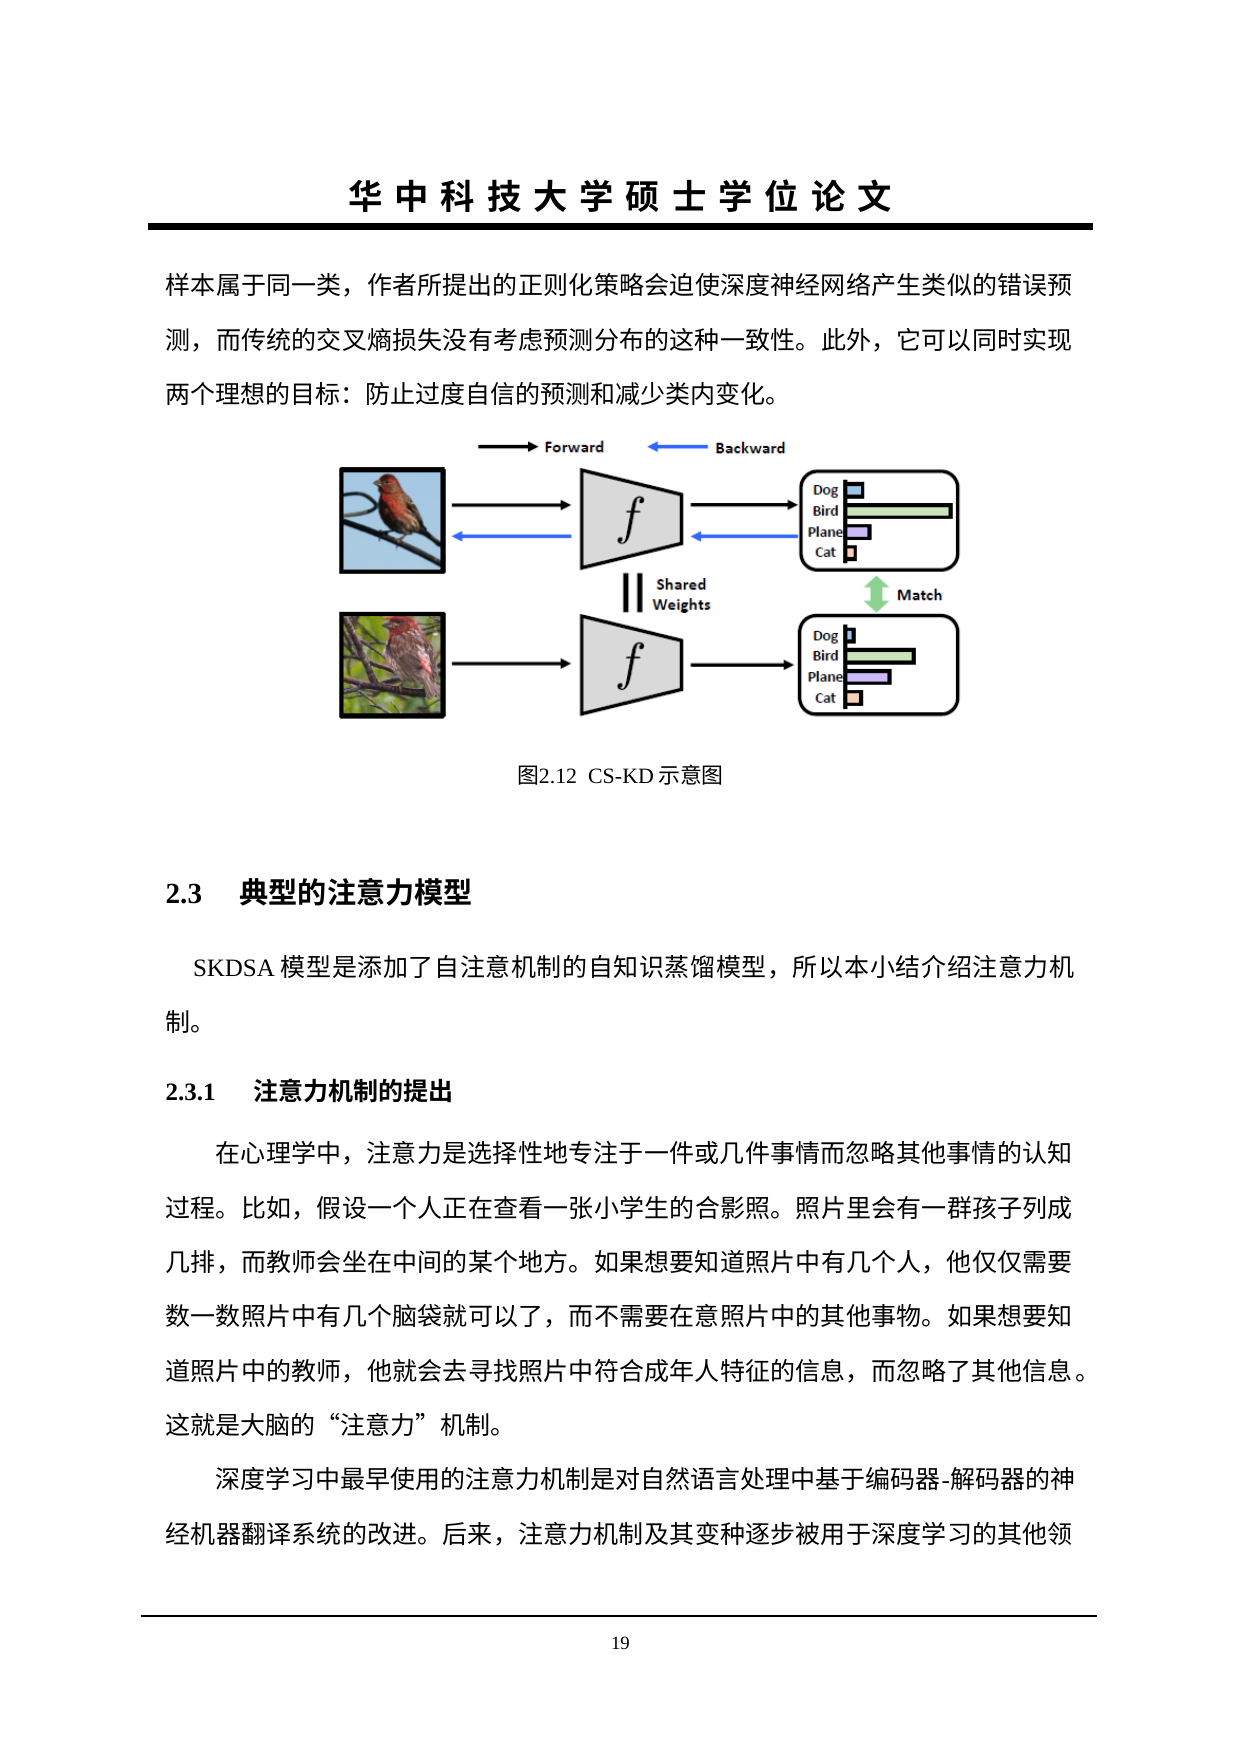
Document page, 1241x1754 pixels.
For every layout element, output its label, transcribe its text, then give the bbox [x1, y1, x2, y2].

subtitle 典型的注意力模型 [165, 869, 1075, 912]
text 在心理学中，注意力是选择性地专注于一件或几件事情而忽略其他事情的认知过程。比如，假设一个人正在查看一张小学生的合影照。照片里会有一群孩子列成几排，而教师会坐在中间的某个地方。如果想要知道照片中有几个人，他仅仅需要数一数照片中有几个脑袋就可以了，而不需要在意照片中的其他事物。如果想要知道照片中的教师，他就会去寻找照片中符合成年人特征的信息，而忽略了其他信息。这就是大脑的“注意力”机制。 [165, 1134, 1075, 1442]
text SKDSA模型是添加了自注意机制的自知识蒸馏模型，所以本小结介绍注意力机制。 [165, 948, 1075, 1038]
picture [314, 428, 976, 744]
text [165, 1460, 1075, 1551]
subtitle 注意力机制的提出 [165, 1071, 1075, 1107]
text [165, 266, 1075, 411]
